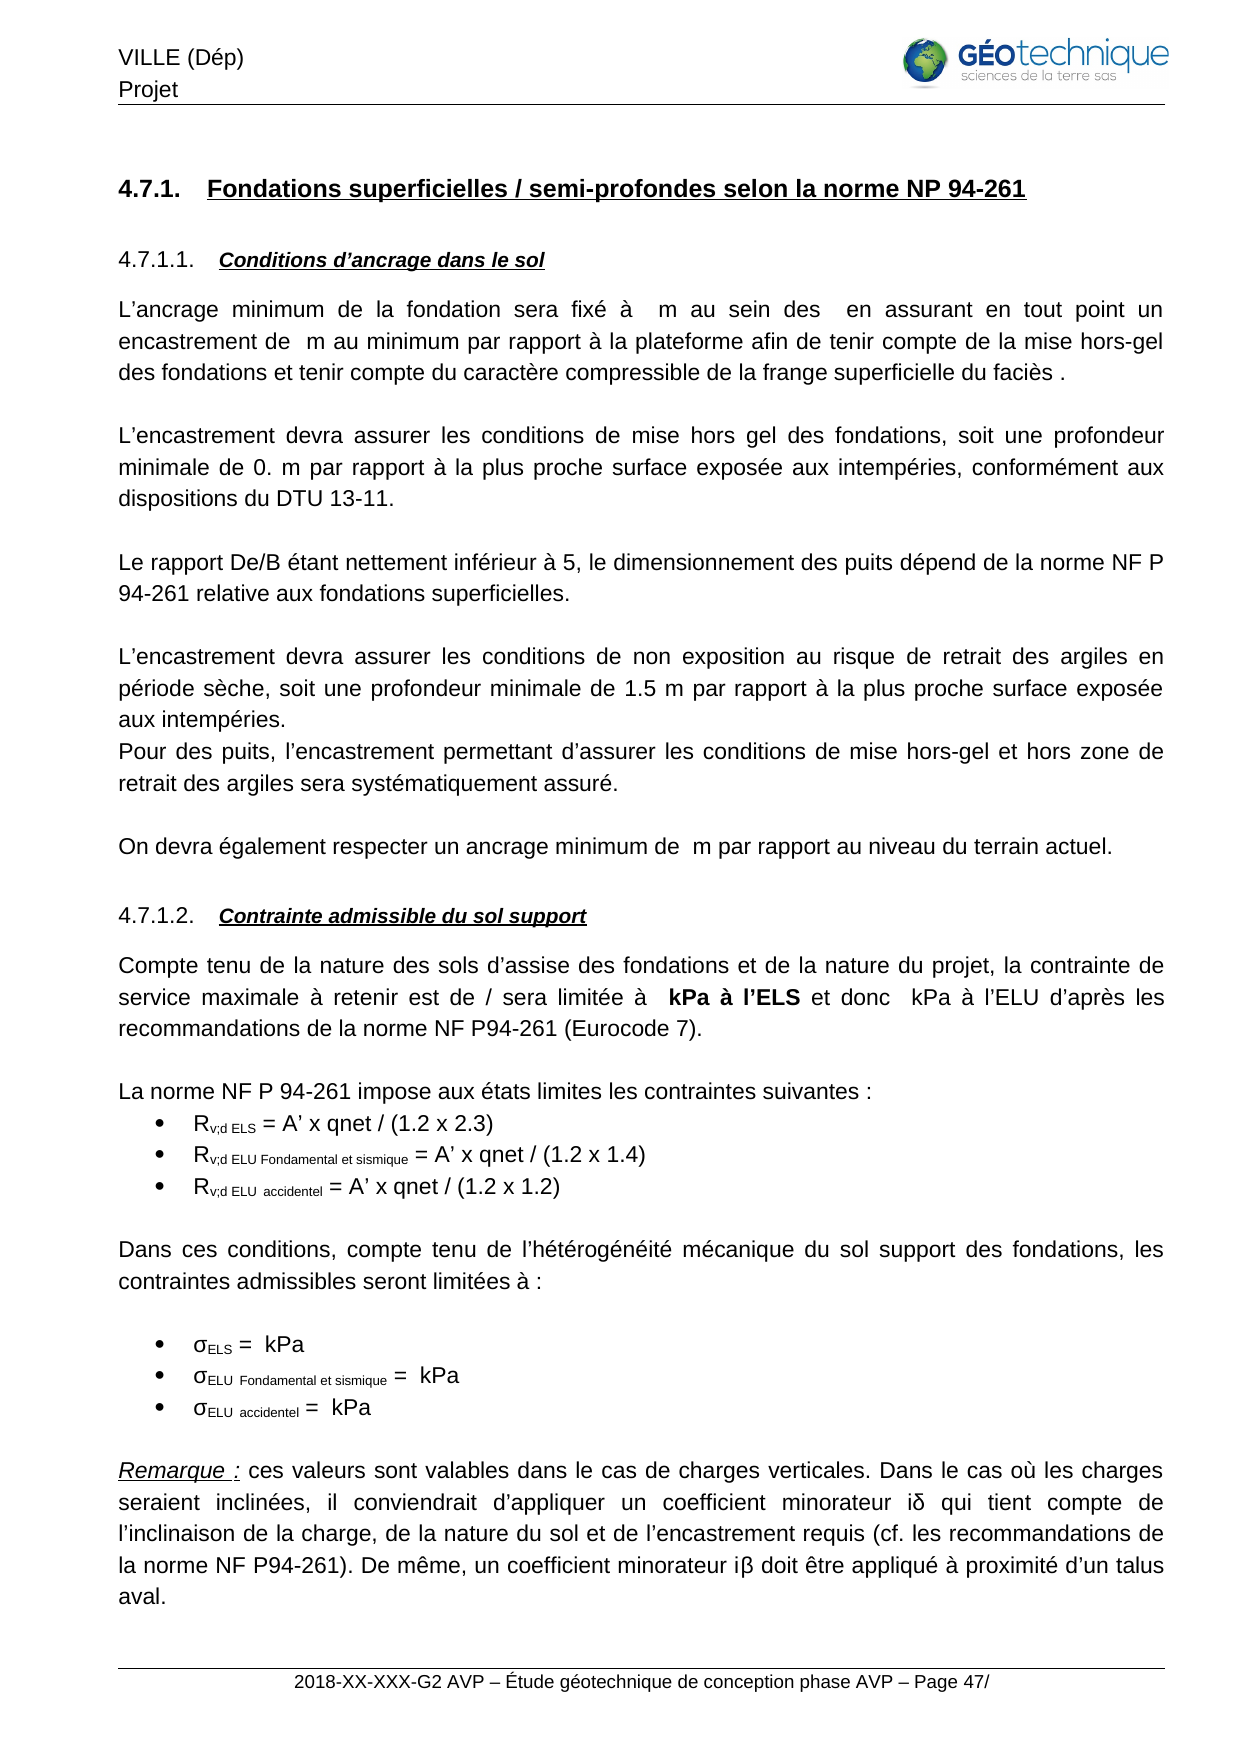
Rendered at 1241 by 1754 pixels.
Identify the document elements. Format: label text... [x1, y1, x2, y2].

subtitle Conditions d’ancrage dans le sol [118, 246, 1165, 272]
text L’encastrement devra assurer les conditions de non exposition au risque de retrait des argiles en période sèche, soit une profondeur minimale de 1.5 m par rapport à la plus proche surface exposée aux intempéries. [118, 643, 1165, 733]
text Remarque : ces valeurs sont valables dans le cas de charges verticales. Dans le cas où les charges seraient inclinées, il conviendrait d’appliquer un coefficient minorateur iδ qui tient compte de l’inclinaison de la charge, de la nature du sol et de l’encastrement requis (cf. les recommandations de la norme NF P94-261). De même, un coefficient minorateur iβ doit être appliqué à proximité d’un talus aval. [118, 1457, 1165, 1609]
text On devra également respecter un ancrage minimum de m par rapport au niveau du terrain actuel. [118, 833, 1165, 859]
list Rv;d ELS = A’ x qnet / (1.2 x 2.3) [156, 1110, 1165, 1136]
text L’encastrement devra assurer les conditions de mise hors gel des fondations, soit une profondeur minimale de 0. m par rapport à la plus proche surface exposée aux intempéries, conformément aux dispositions du DTU 13-11. [118, 422, 1165, 512]
picture [901, 37, 1169, 89]
list σELU accidentel = kPa [156, 1394, 1165, 1420]
text Le rapport De/B étant nettement inférieur à 5, le dimensionnement des puits dépend de la norme NF P 94-261 relative aux fondations superficielles. [118, 548, 1165, 606]
text Dans ces conditions, compte tenu de l’hétérogénéité mécanique du sol support des fondations, les contraintes admissibles seront limitées à : [118, 1236, 1165, 1294]
list σELS = kPa [156, 1331, 1165, 1357]
text Pour des puits, l’encastrement permettant d’assurer les conditions de mise hors-gel et hors zone de retrait des argiles sera systématiquement assuré. [118, 738, 1165, 796]
list Rv;d ELU Fondamental et sismique = A’ x qnet / (1.2 x 1.4) [156, 1141, 1165, 1168]
subtitle Contrainte admissible du sol support [118, 902, 1165, 928]
list Rv;d ELU accidentel = A’ x qnet / (1.2 x 1.2) [156, 1173, 1165, 1199]
text L’ancrage minimum de la fondation sera fixé à m au sein des en assurant en tout point un encastrement de m au minimum par rapport à la plateforme afin de tenir compte de la mise hors-gel des fondations et tenir compte du caractère compressible de la frange superficielle du faciès . [118, 296, 1165, 386]
list σELU Fondamental et sismique = kPa [156, 1362, 1165, 1389]
text La norme NF P 94-261 impose aux états limites les contraintes suivantes : [118, 1078, 1165, 1104]
text Compte tenu de la nature des sols d’assise des fondations et de la nature du projet, la contrainte de service maximale à retenir est de / sera limitée à kPa à l’ELS et donc kPa à l’ELU d’après les recommandations de la norme NF P94-261 (Eurocode 7). [118, 952, 1165, 1041]
subtitle Fondations superficielles / semi-profondes selon la norme NP 94-261 [118, 174, 1165, 202]
